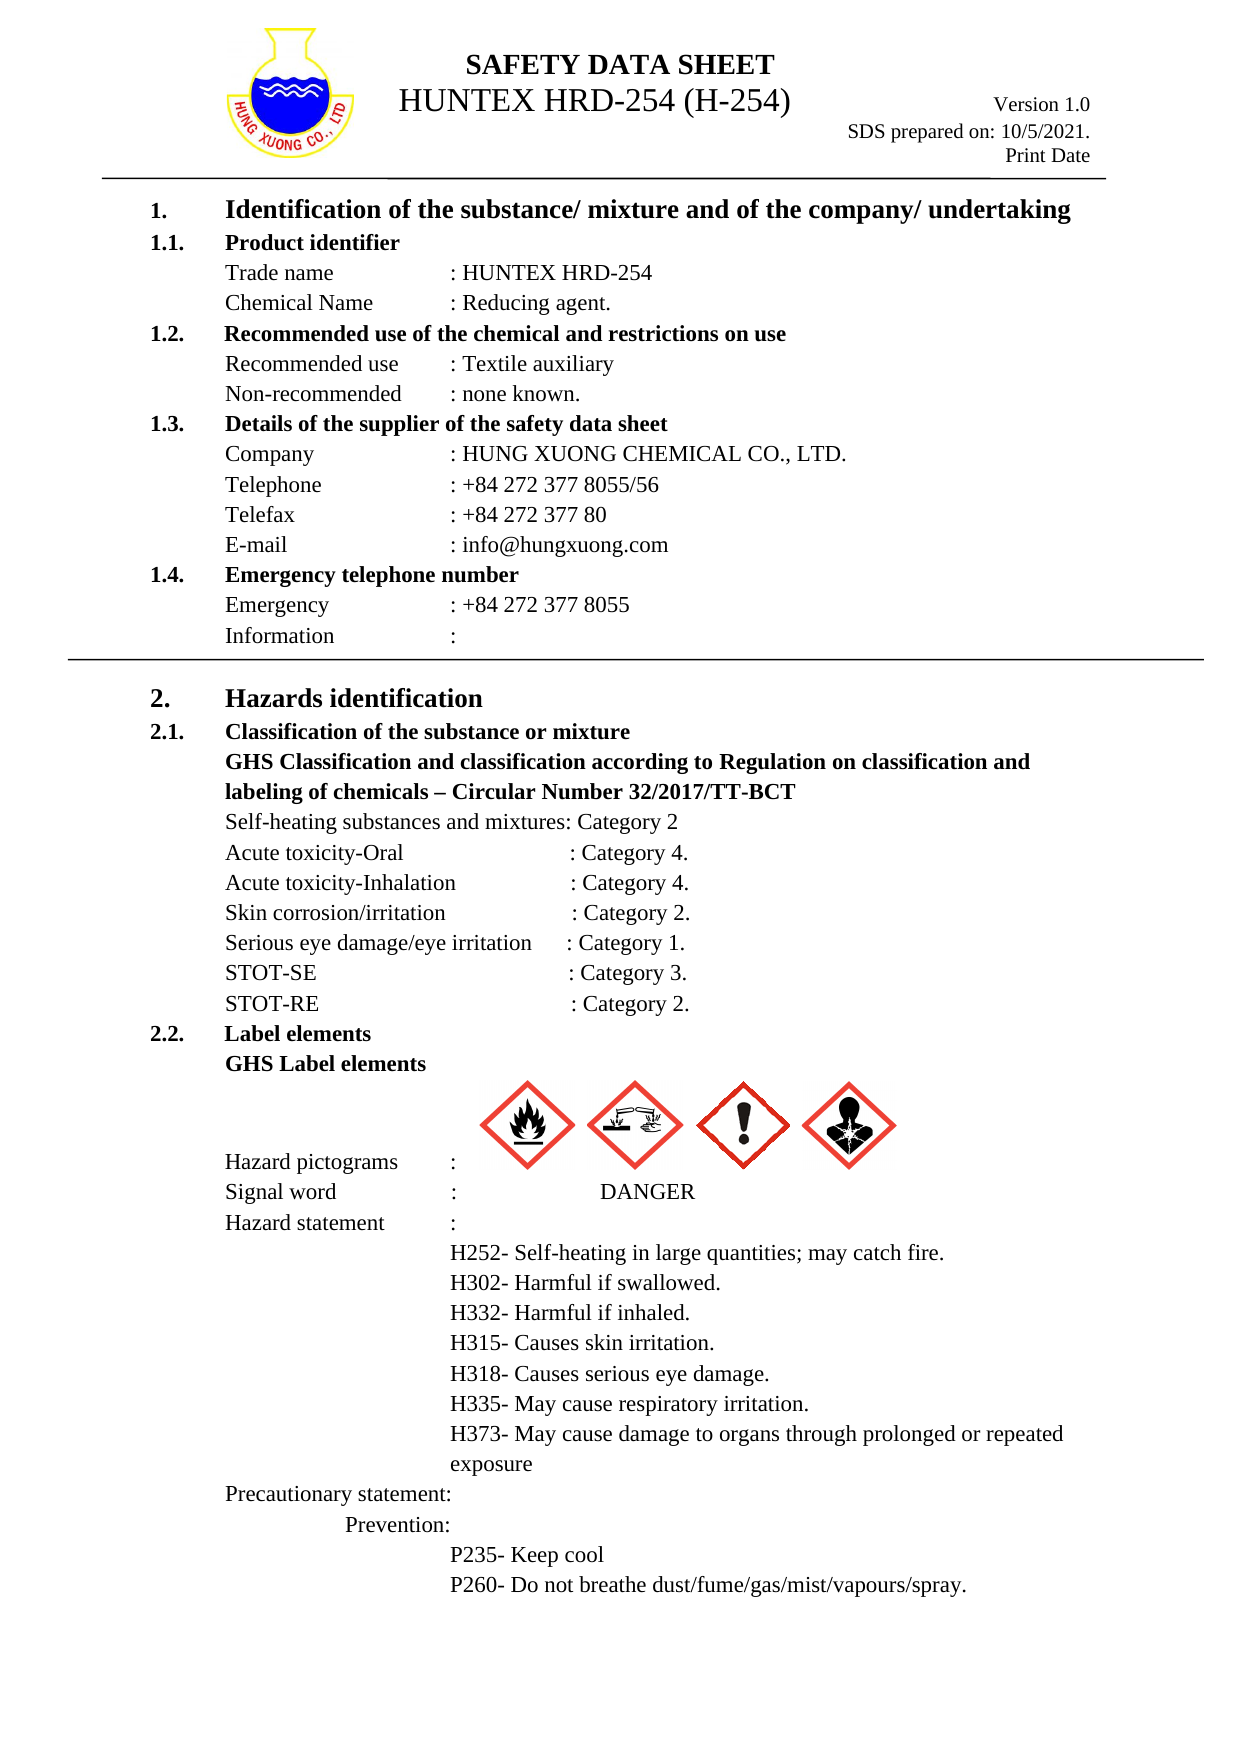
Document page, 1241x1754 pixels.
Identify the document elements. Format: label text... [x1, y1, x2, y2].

text Prevention: [150, 1511, 1090, 1537]
picture [801, 1081, 897, 1170]
text Trade name : HUNTEX HRD-254 [150, 259, 1090, 286]
text 1.1. Product identifier [150, 229, 1090, 255]
text H335- May cause respiratory irritation. [375, 1390, 1090, 1416]
text 2.1. Classification of the substance or mixture [150, 718, 1090, 744]
text Chemical Name : Reducing agent. [150, 289, 1090, 316]
text GHS Classification and classification according to Regulation on classification and labeling of chemicals – Circular Number 32/2017/TT-BCT [225, 748, 1090, 804]
text Acute toxicity-Oral : Category 4. [225, 839, 1090, 865]
picture [479, 1080, 576, 1170]
text Precautionary statement: [150, 1480, 1090, 1507]
text Self-heating substances and mixtures: Category 2 [150, 808, 1090, 835]
text Hazard statement : [150, 1208, 1090, 1235]
text H318- Causes serious eye damage. [375, 1359, 1090, 1386]
picture [226, 28, 354, 158]
text Emergency : +84 272 377 8055 [150, 591, 1090, 618]
text P235- Keep cool [375, 1541, 1090, 1567]
text 1.4. Emergency telephone number [150, 561, 1090, 588]
text P260- Do not breathe dust/fume/gas/mist/vapours/spray. [375, 1571, 1090, 1597]
text GHS Label elements [225, 1050, 1090, 1076]
text Acute toxicity-Inhalation : Category 4. [225, 869, 1090, 895]
text 1.2. Recommended use of the chemical and restrictions on use [150, 319, 1090, 346]
picture [695, 1080, 790, 1170]
text Company : HUNG XUONG CHEMICAL CO., LTD. [150, 440, 1090, 467]
text H315- Causes skin irritation. [375, 1329, 1090, 1356]
text 1. Identification of the substance/ mixture and of the company/ undertaking [150, 193, 1090, 224]
text H302- Harmful if swallowed. [375, 1269, 1090, 1295]
text 2. Hazards identification [150, 682, 1090, 713]
text Recommended use : Textile auxiliary [150, 350, 1090, 376]
text Information : [150, 622, 1090, 648]
text Telefax : +84 272 377 80 [150, 501, 1090, 527]
text 2.2. Label elements [150, 1020, 1090, 1046]
text STOT-RE : Category 2. [150, 990, 1090, 1016]
text Serious eye damage/eye irritation : Category 1. [150, 929, 1090, 956]
text E-mail : info@hungxuong.com [150, 531, 1090, 557]
text STOT-SE : Category 3. [150, 959, 1090, 986]
text H332- Harmful if inhaled. [375, 1299, 1090, 1326]
picture [587, 1080, 684, 1170]
text 1.3. Details of the supplier of the safety data sheet [150, 410, 1090, 437]
text Telephone : +84 272 377 8055/56 [150, 471, 1090, 497]
text H373- May cause damage to organs through prolonged or repeated exposure [450, 1420, 1090, 1477]
text Signal word : DANGER [150, 1178, 1090, 1205]
text H252- Self-heating in large quantities; may catch fire. [375, 1239, 1090, 1265]
text Skin corrosion/irritation : Category 2. [150, 899, 1090, 925]
text Non-recommended : none known. [150, 380, 1090, 406]
